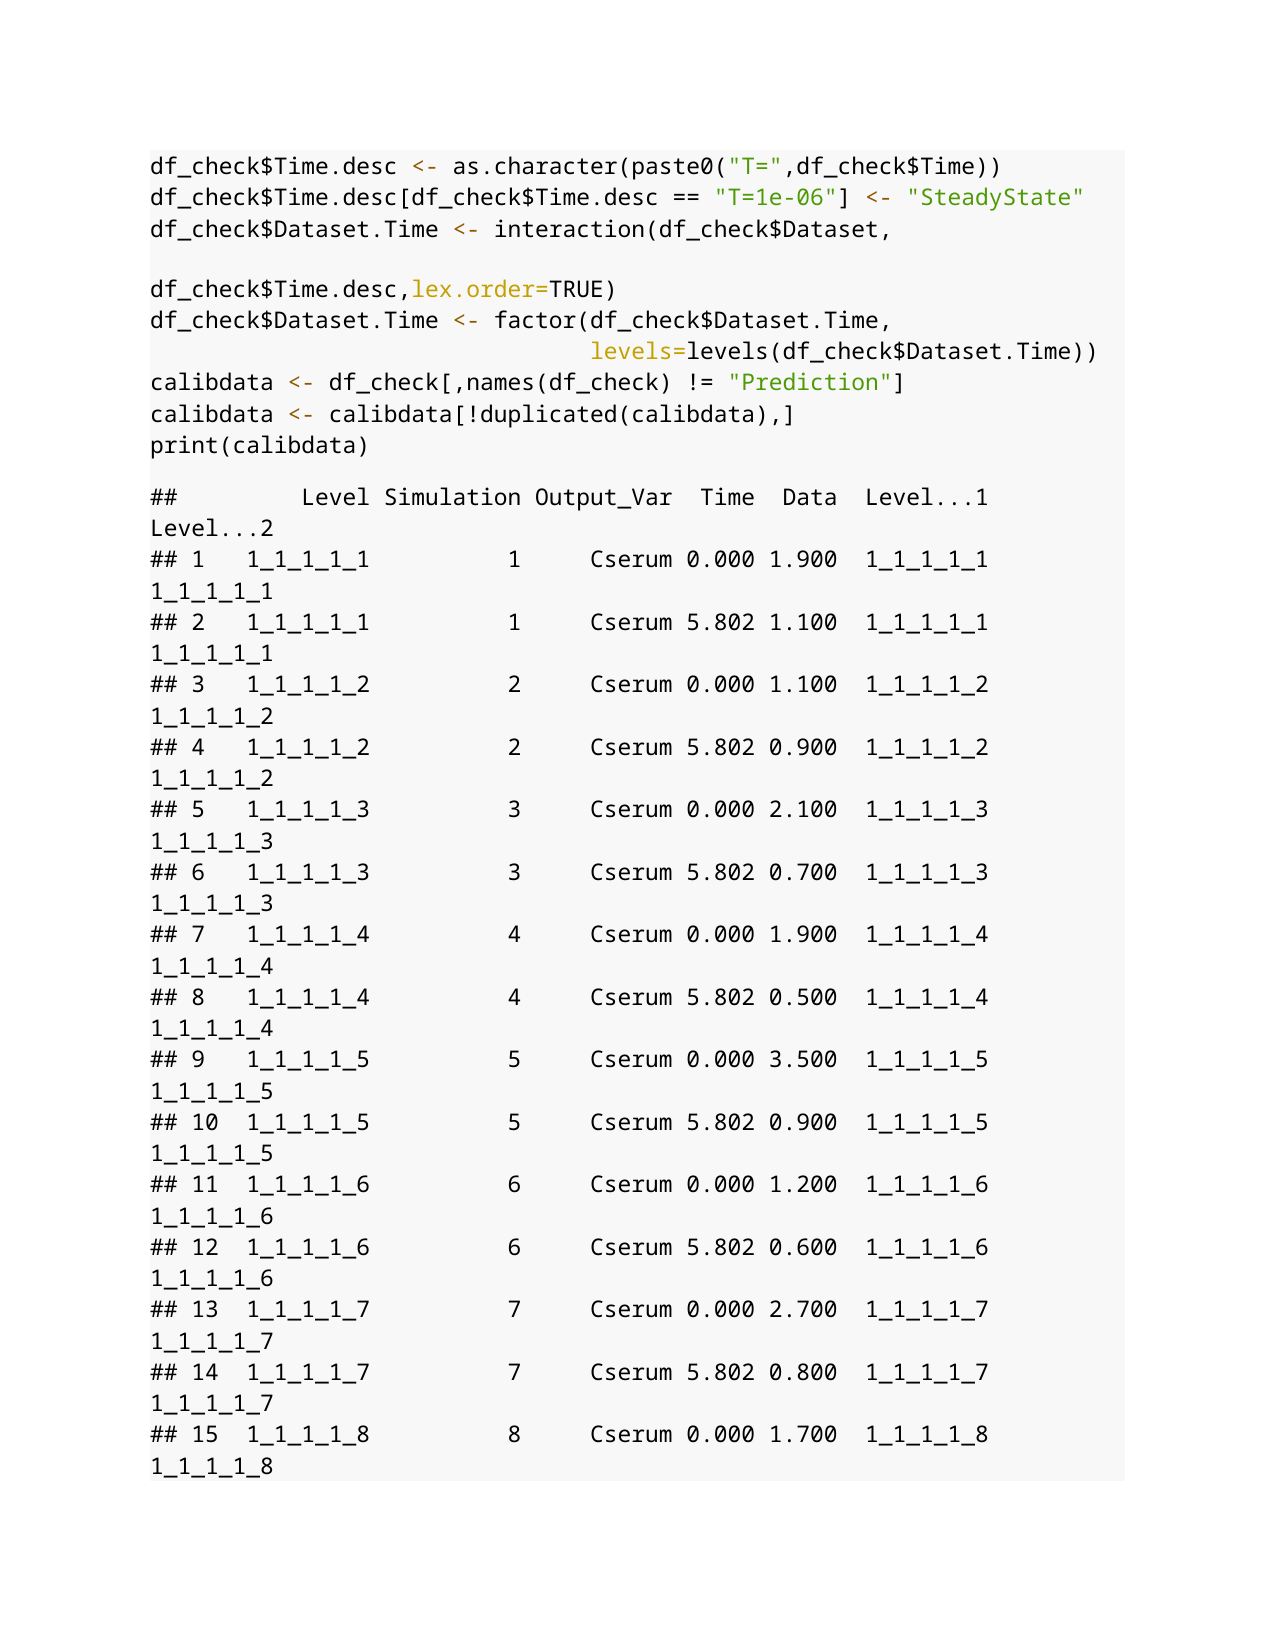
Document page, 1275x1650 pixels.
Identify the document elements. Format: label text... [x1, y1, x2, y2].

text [150, 481, 1125, 1481]
text df_check$Time.desc <- as.character(paste0("T=",df_check$Time)) df_check$Time.desc[df_check$Time.desc == "T=1e-06"] <- "SteadyState" df_check$Dataset.Time <- interaction(df_check$Dataset, df_check$Time.desc,lex.order=TRUE) df_check$Dataset.Time <- factor(df_check$Dataset.Time, levels=levels(df_check$Dataset.Time)) calibdata <- df_check[,names(df_check) != "Prediction"] calibdata <- calibdata[!duplicated(calibdata),] print(calibdata) [150, 150, 1125, 460]
